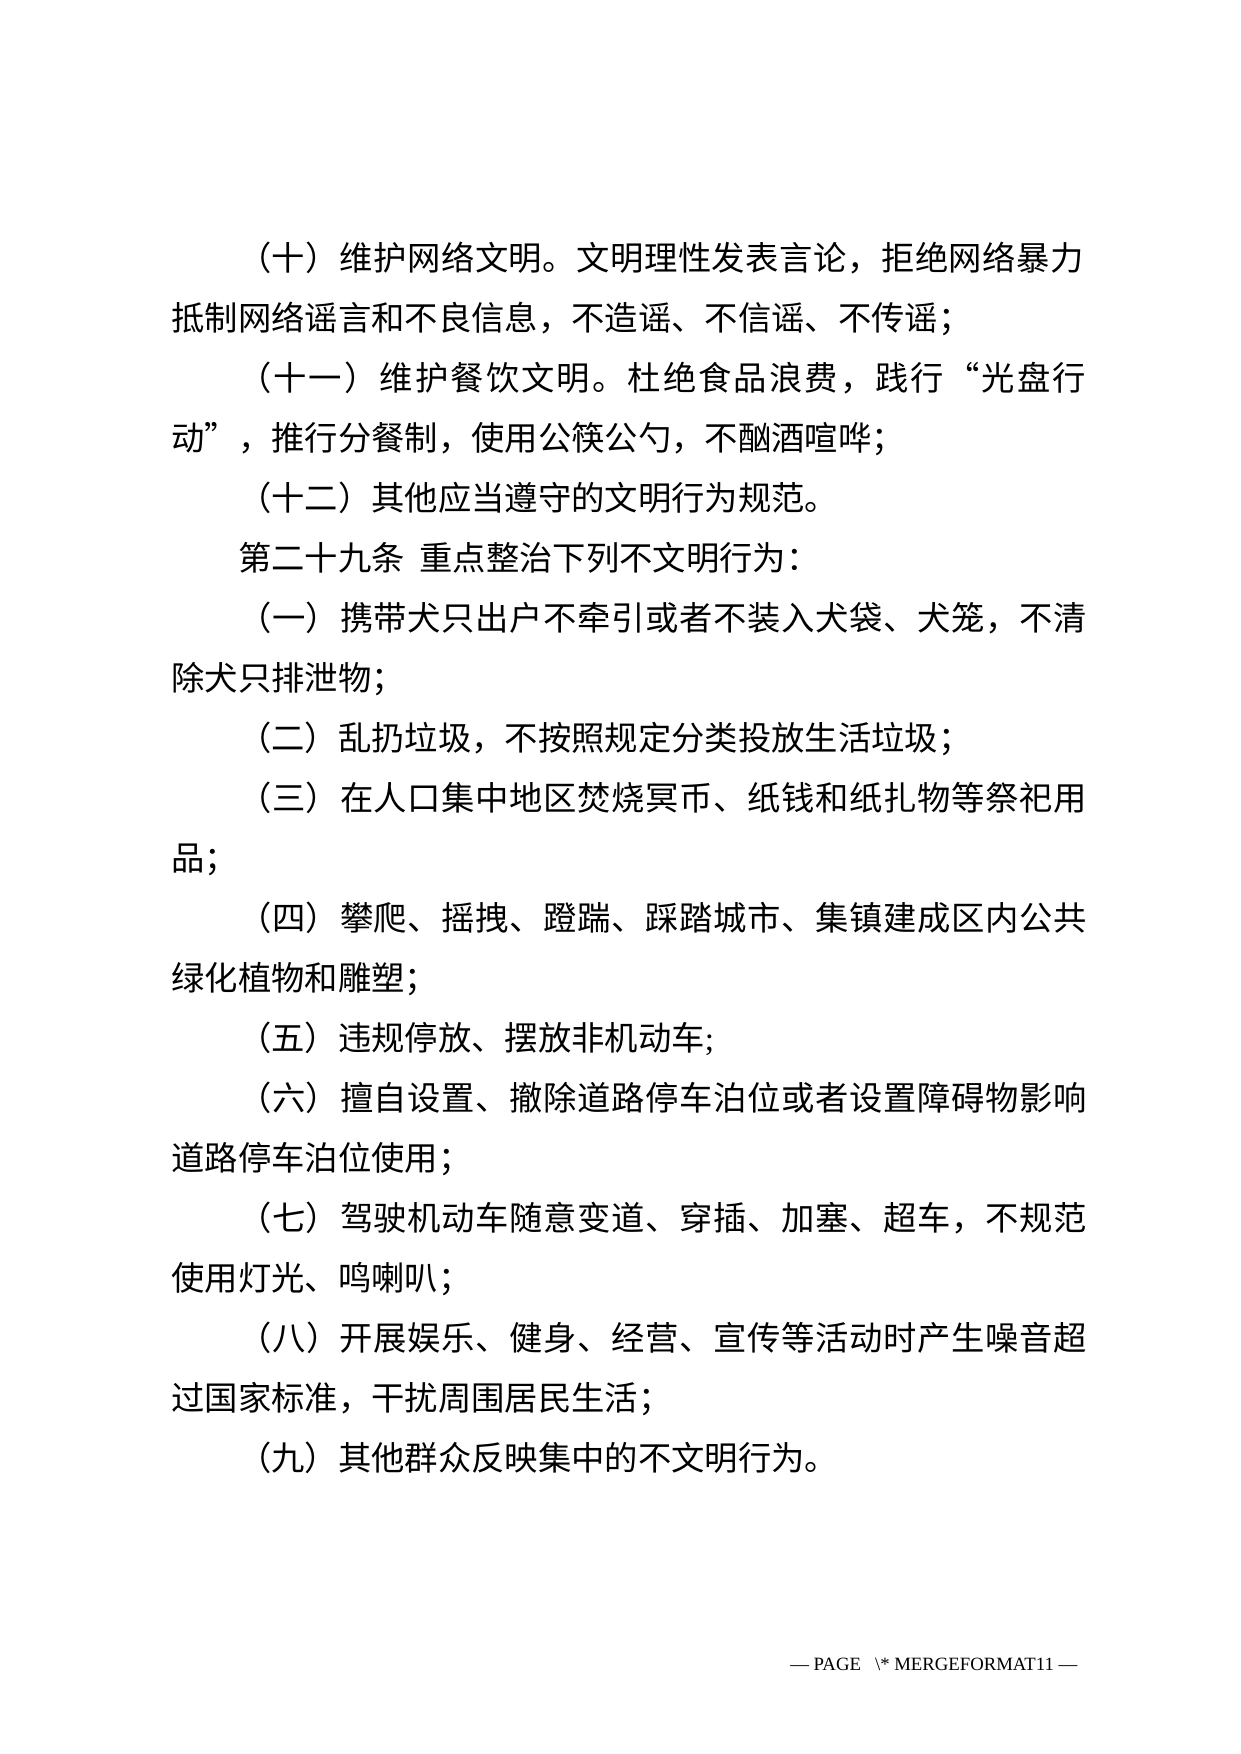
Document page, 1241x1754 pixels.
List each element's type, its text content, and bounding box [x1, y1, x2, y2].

text （四）攀爬、摇拽、蹬踹、踩踏城市、集镇建成区内公共绿化植物和雕塑； [171, 882, 1087, 1002]
text （六）擅自设置、撤除道路停车泊位或者设置障碍物影响道路停车泊位使用； [171, 1062, 1087, 1182]
text （三）在人口集中地区焚烧冥币、纸钱和纸扎物等祭祀用品； [171, 762, 1087, 882]
text （二）乱扔垃圾，不按照规定分类投放生活垃圾； [171, 702, 1087, 762]
text （五）违规停放、摆放非机动车; [171, 1002, 1087, 1062]
text （七）驾驶机动车随意变道、穿插、加塞、超车，不规范使用灯光、鸣喇叭； [171, 1182, 1087, 1302]
text （九）其他群众反映集中的不文明行为。 [171, 1422, 1087, 1482]
text （八）开展娱乐、健身、经营、宣传等活动时产生噪音超过国家标准，干扰周围居民生活； [171, 1302, 1087, 1422]
text 第二十九条 重点整治下列不文明行为： [171, 522, 1087, 582]
text （十二）其他应当遵守的文明行为规范。 [171, 462, 1087, 522]
text （一）携带犬只出户不牵引或者不装入犬袋、犬笼，不清除犬只排泄物； [171, 582, 1087, 702]
text （十一）维护餐饮文明。杜绝食品浪费，践行“光盘行动”，推行分餐制，使用公筷公勺，不酗酒喧哗； [171, 342, 1087, 462]
text （十）维护网络文明。文明理性发表言论，拒绝网络暴力，抵制网络谣言和不良信息，不造谣、不信谣、不传谣； [171, 222, 1087, 342]
